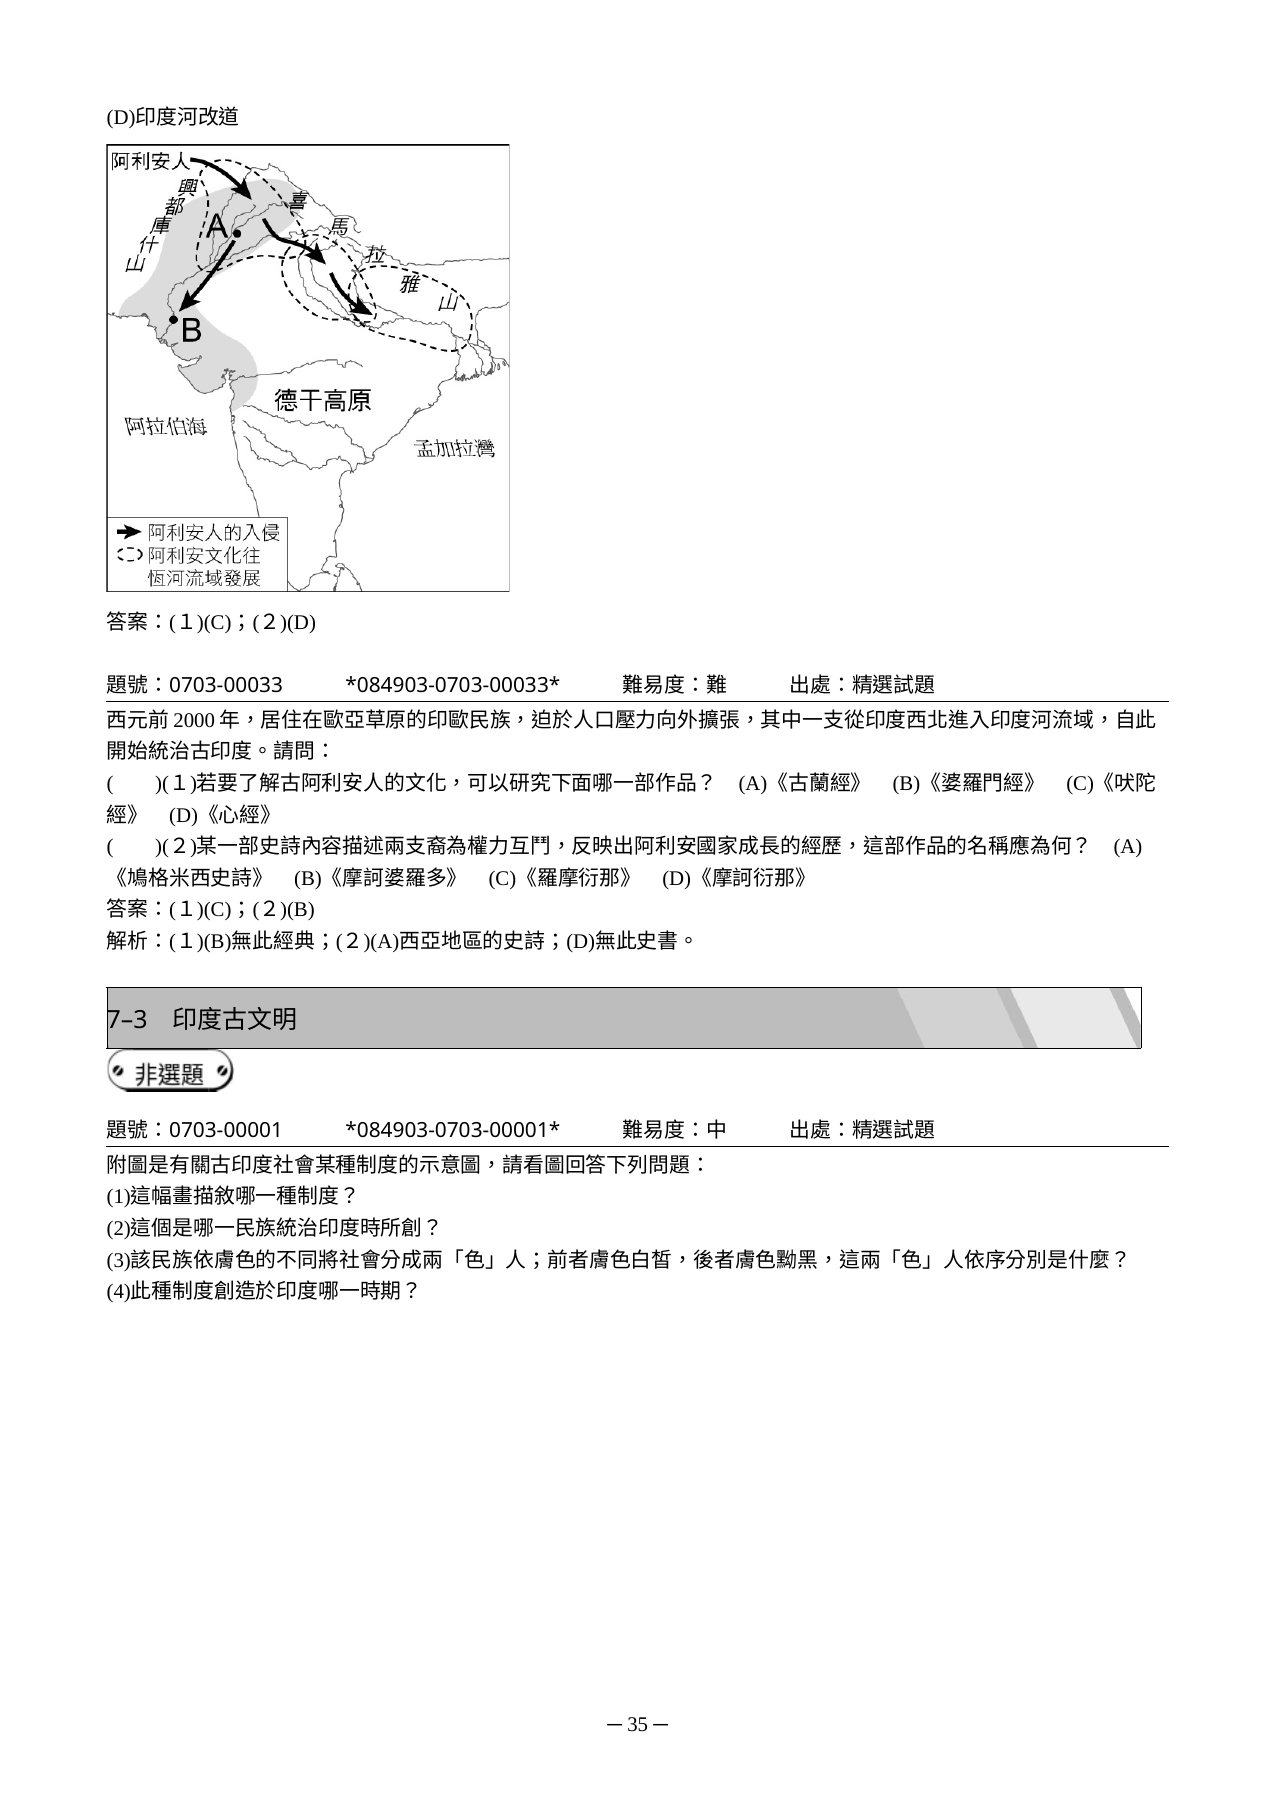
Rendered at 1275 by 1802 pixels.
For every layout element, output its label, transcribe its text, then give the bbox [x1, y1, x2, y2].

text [106, 100, 1169, 605]
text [106, 1147, 1169, 1305]
text 7–3 印度古文明 [106, 987, 1169, 1050]
text 答案：(１)(C)；(２)(D) [106, 605, 1169, 636]
text 解析：(１)(B)無此經典；(２)(A)西亞地區的史詩；(D)無此史書。 [106, 923, 1169, 955]
text 答案：(１)(C)；(２)(B) [106, 892, 1169, 923]
text 題號：0703-00033 *084903-0703-00033* 難易度：難 出處：精選試題 [106, 668, 1169, 701]
text 題號：0703-00001 *084903-0703-00001* 難易度：中 出處：精選試題 [106, 1113, 1169, 1146]
picture [106, 144, 510, 592]
text 西元前2000年，居住在歐亞草原的印歐民族，迫於人口壓力向外擴張，其中一支從印度西北進入印度河流域，自此開始統治古印度。請問： ( )(１)若要了解古阿利安人的文化，可以研究下面哪一部作品？ (A)《古蘭經》 (B)《婆羅門經》 (C)《吠陀經》 (D)《心經》 ( )(２)某一部史詩內容描述兩支裔為權力互鬥，反映出阿利安國家成長的經歷，這部作品的名稱應為何？ (A)《鳩格米西史詩》 (B)《摩訶婆羅多》 (C)《羅摩衍那》 (D)《摩訶衍那》 [106, 702, 1169, 892]
